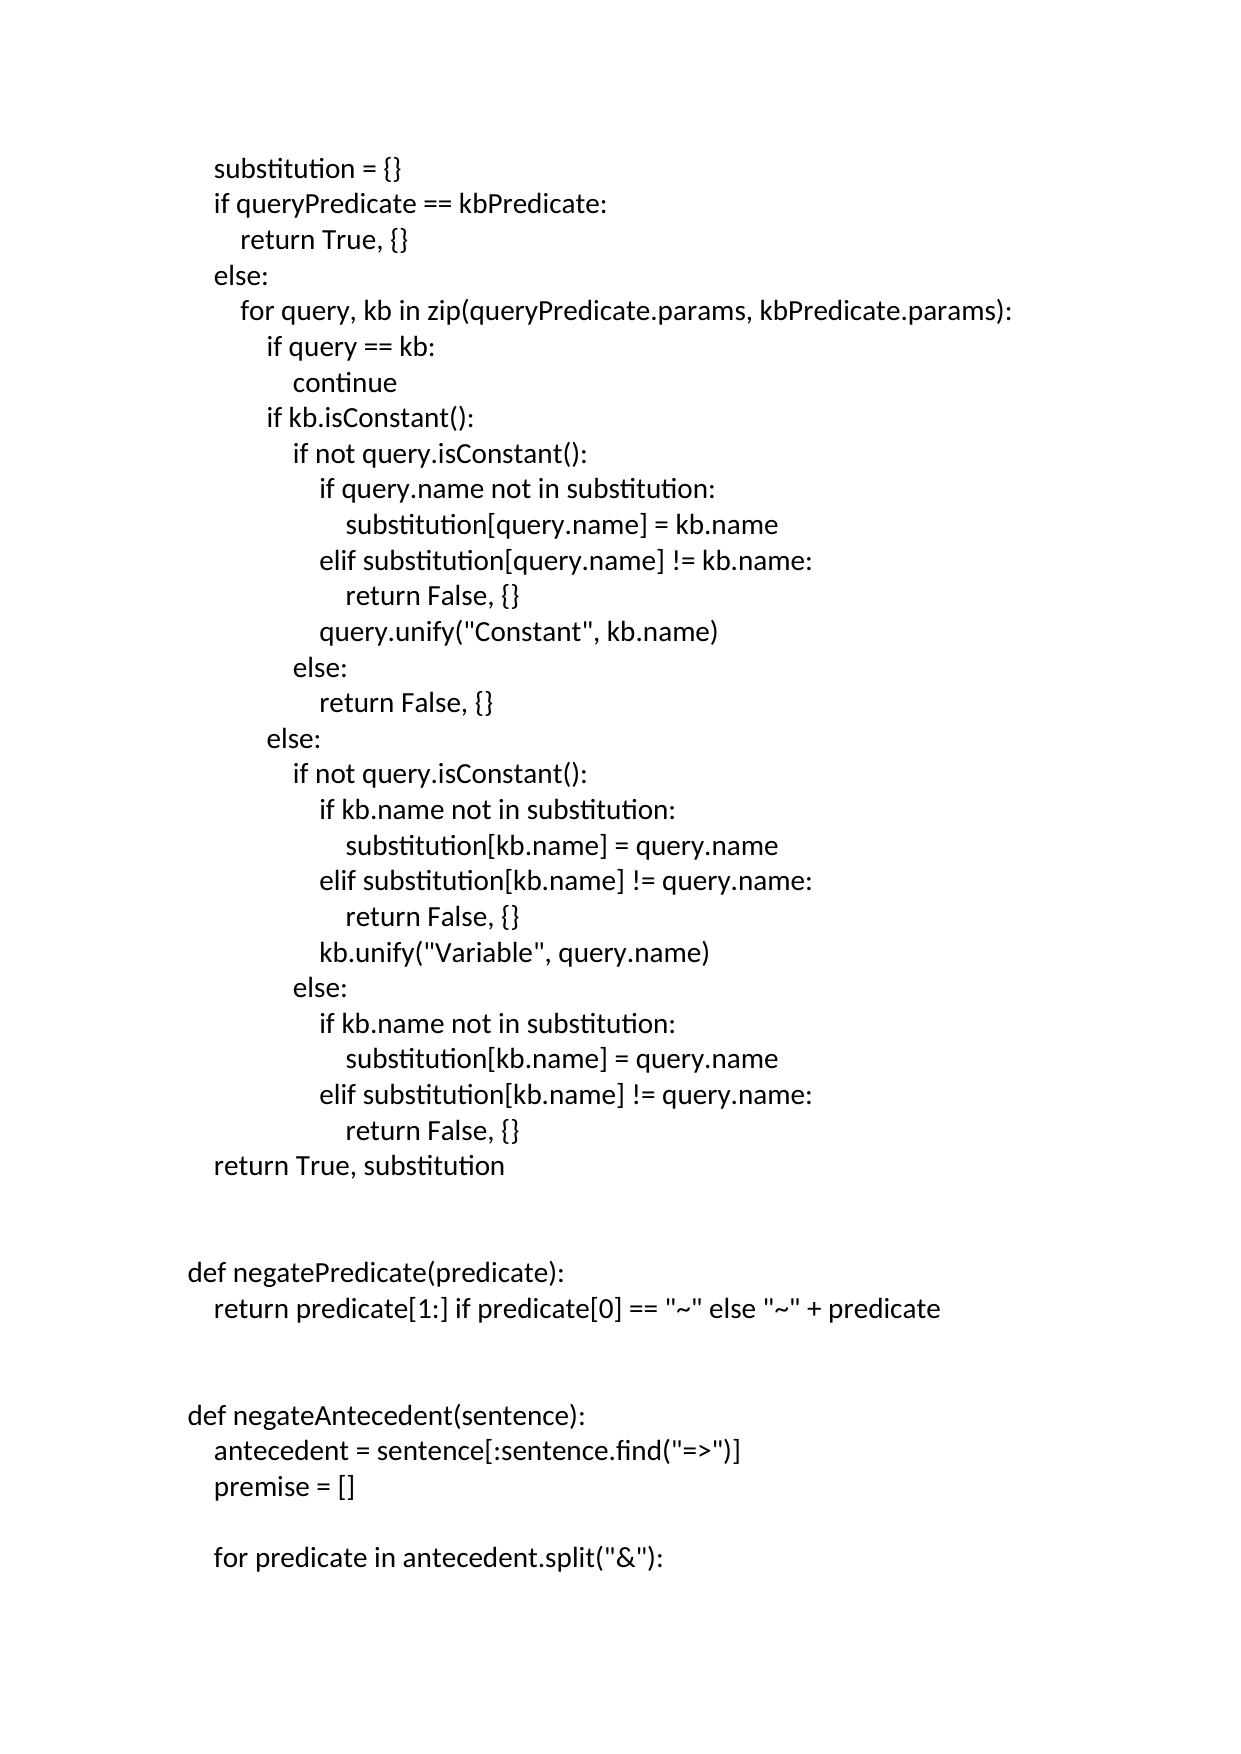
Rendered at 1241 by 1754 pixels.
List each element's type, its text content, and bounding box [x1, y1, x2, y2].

text return True, {} [187, 221, 1053, 257]
text if kb.name not in substitution: [187, 791, 1053, 827]
text substitution[kb.name] = query.name [187, 1041, 1053, 1076]
text query.unify("Constant", kb.name) [187, 613, 1053, 649]
text else: [187, 969, 1053, 1005]
text if kb.isConstant(): [187, 399, 1053, 435]
text elif substitution[kb.name] != query.name: [187, 1076, 1053, 1112]
text if query.name not in substitution: [187, 471, 1053, 506]
text for predicate in antecedent.split("&"): [187, 1539, 1053, 1575]
text return predicate[1:] if predicate[0] == "~" else "~" + predicate [187, 1290, 1053, 1326]
text return False, {} [187, 1112, 1053, 1147]
text premise = [] [187, 1468, 1053, 1504]
text else: [187, 257, 1053, 292]
text if queryPredicate == kbPredicate: [187, 186, 1053, 221]
text elif substitution[query.name] != kb.name: [187, 542, 1053, 577]
text substitution = {} [187, 150, 1053, 186]
text def negateAntecedent(sentence): [187, 1397, 1053, 1432]
text kb.unify("Variable", query.name) [187, 934, 1053, 969]
text return False, {} [187, 684, 1053, 720]
text return False, {} [187, 898, 1053, 934]
text continue [187, 364, 1053, 399]
text if not query.isConstant(): [187, 756, 1053, 791]
text elif substitution[kb.name] != query.name: [187, 862, 1053, 898]
text else: [187, 720, 1053, 756]
text substitution[kb.name] = query.name [187, 827, 1053, 862]
text if kb.name not in substitution: [187, 1005, 1053, 1041]
text if query == kb: [187, 328, 1053, 364]
text else: [187, 649, 1053, 684]
text for query, kb in zip(queryPredicate.params, kbPredicate.params): [187, 292, 1053, 328]
text return False, {} [187, 577, 1053, 613]
text if not query.isConstant(): [187, 435, 1053, 471]
text substitution[query.name] = kb.name [187, 506, 1053, 542]
text antecedent = sentence[:sentence.find("=>")] [187, 1432, 1053, 1468]
text def negatePredicate(predicate): [187, 1254, 1053, 1290]
text return True, substitution [187, 1147, 1053, 1183]
